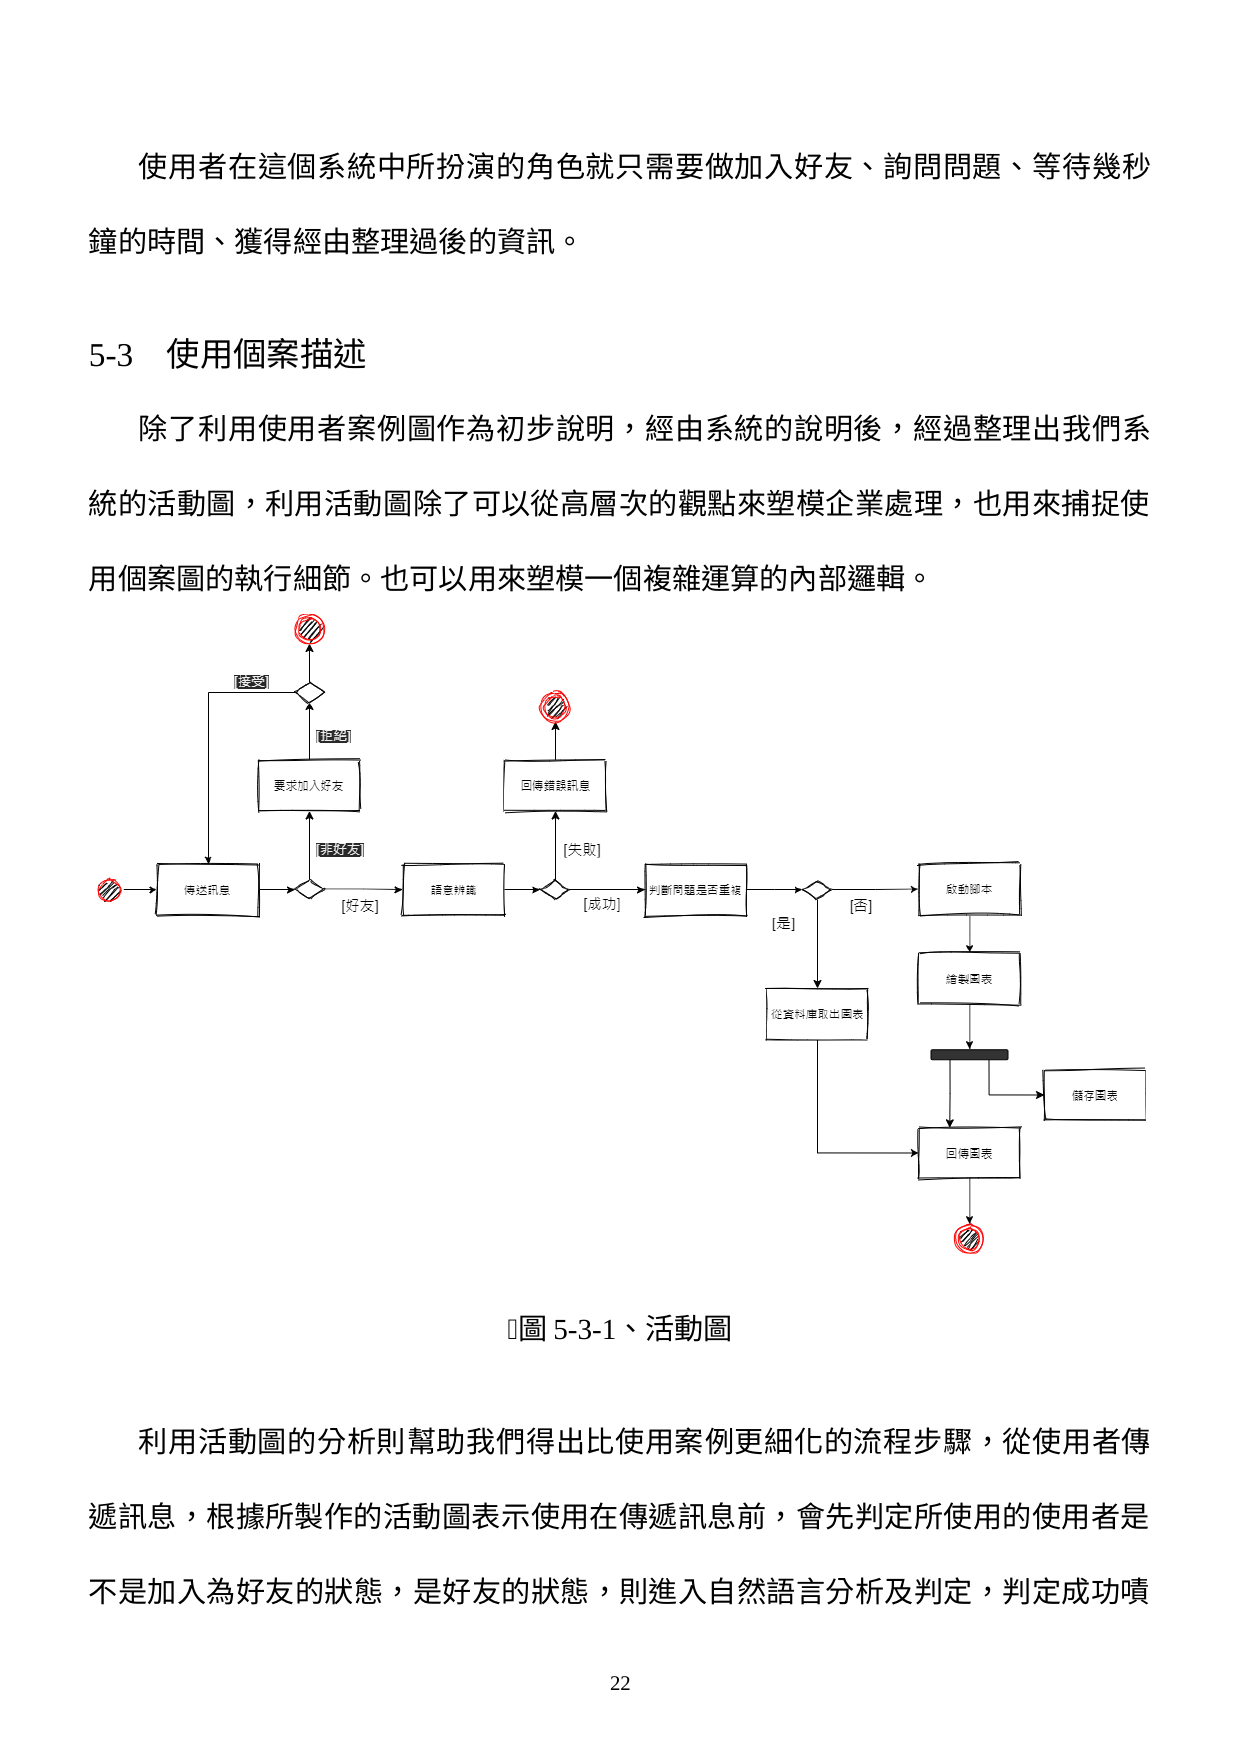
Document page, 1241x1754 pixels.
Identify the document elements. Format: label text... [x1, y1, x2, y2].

picture [94, 614, 1146, 1254]
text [89, 1402, 1152, 1627]
text 圖5-3-1、活動圖 [89, 1289, 1152, 1364]
text 使用者在這個系統中所扮演的角色就只需要做加入好友、詢問問題、等待幾秒鐘的時間、獲得經由整理過後的資訊。 [89, 127, 1152, 277]
text 除了利用使用者案例圖作為初步說明，經由系統的說明後，經過整理出我們系統的活動圖，利用活動圖除了可以從高層次的觀點來塑模企業處理，也用來捕捉使用個案圖的執行細節。也可以用來塑模一個複雜運算的內部邏輯。 [89, 389, 1152, 614]
text 5-3 使用個案描述 [89, 314, 1152, 389]
